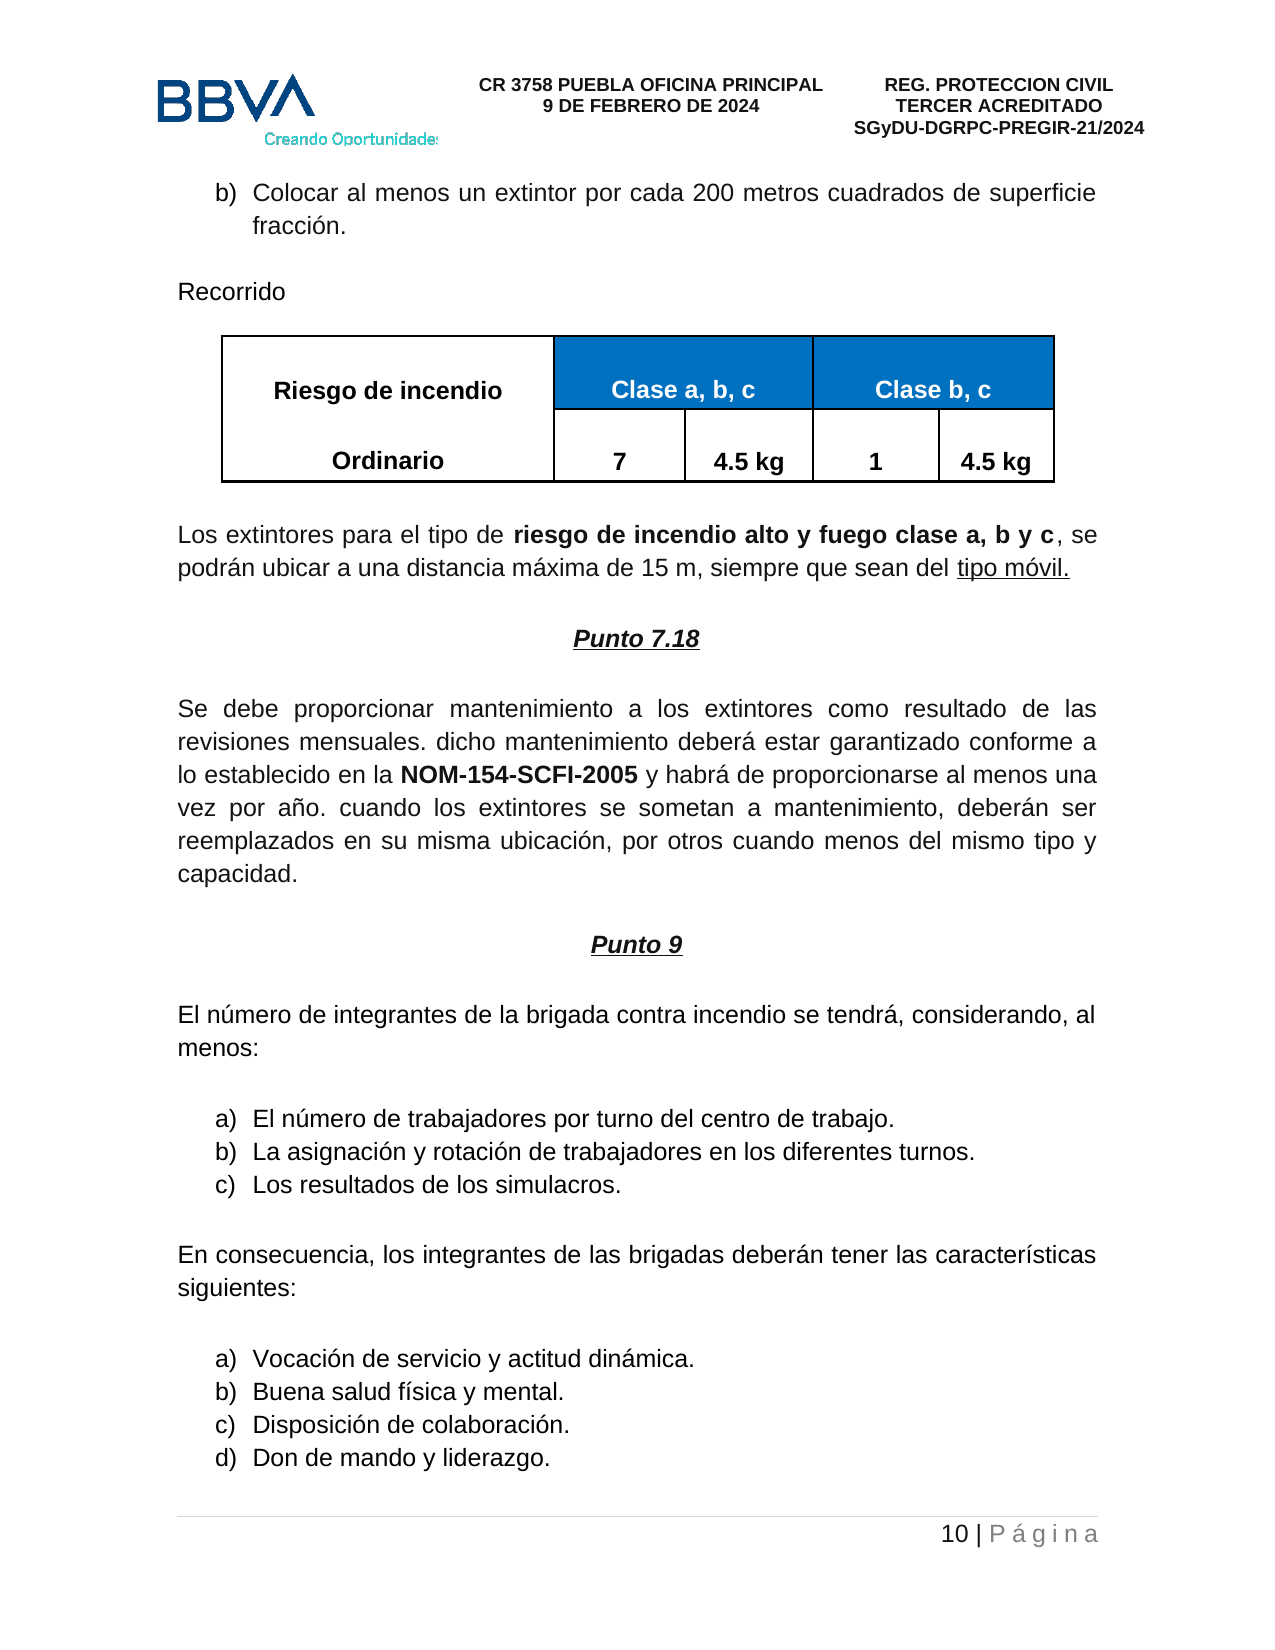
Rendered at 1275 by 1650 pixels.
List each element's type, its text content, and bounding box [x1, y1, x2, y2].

list Buena salud física y mental. [215, 1377, 1098, 1406]
text El número de integrantes de la brigada contra incendio se tendrá, considerando, al menos: [177, 1000, 1098, 1062]
table_header Clase b, c [814, 337, 1053, 408]
text En consecuencia, los integrantes de las brigadas deberán tener las características siguientes: [177, 1240, 1098, 1302]
table_cell 1 [814, 410, 938, 480]
list Disposición de colaboración. [215, 1410, 1098, 1439]
picture [156, 73, 438, 146]
list El número de trabajadores por turno del centro de trabajo. [215, 1104, 1098, 1132]
table_header Riesgo de incendio Ordinario [223, 337, 553, 480]
list Don de mando y liderazgo. [215, 1443, 1098, 1472]
table_cell 4.5 kg [686, 410, 812, 480]
list Vocación de servicio y actitud dinámica. [215, 1344, 1098, 1373]
list Los resultados de los simulacros. [215, 1170, 1098, 1198]
table_cell 4.5 kg [940, 410, 1053, 480]
text Punto 9 [177, 930, 1098, 958]
text Se debe proporcionar mantenimiento a los extintores como resultado de las revisiones mensuales. dicho mantenimiento deberá estar garantizado conforme a lo establecido en la NOM-154-SCFI-2005 y habrá de proporcionarse al menos una vez por año. cuando los extintores se sometan a mantenimiento, deberán ser reemplazados en su misma ubicación, por otros cuando menos del mismo tipo y capacidad. [177, 694, 1098, 888]
text Los extintores para el tipo de riesgo de incendio alto y fuego clase a, b y c, se podrán ubicar a una distancia máxima de , siempre que sean del tipo móvil. [177, 520, 1098, 582]
table_header Clase a, b, c [555, 337, 812, 408]
text Punto 7.18 [177, 623, 1098, 652]
table_cell 7 [555, 410, 684, 480]
list La asignación y rotación de trabajadores en los diferentes turnos. [215, 1137, 1098, 1166]
list Colocar al menos un extintor por cada de superficie fracción. [215, 178, 1098, 240]
text Recorrido [177, 277, 1098, 306]
